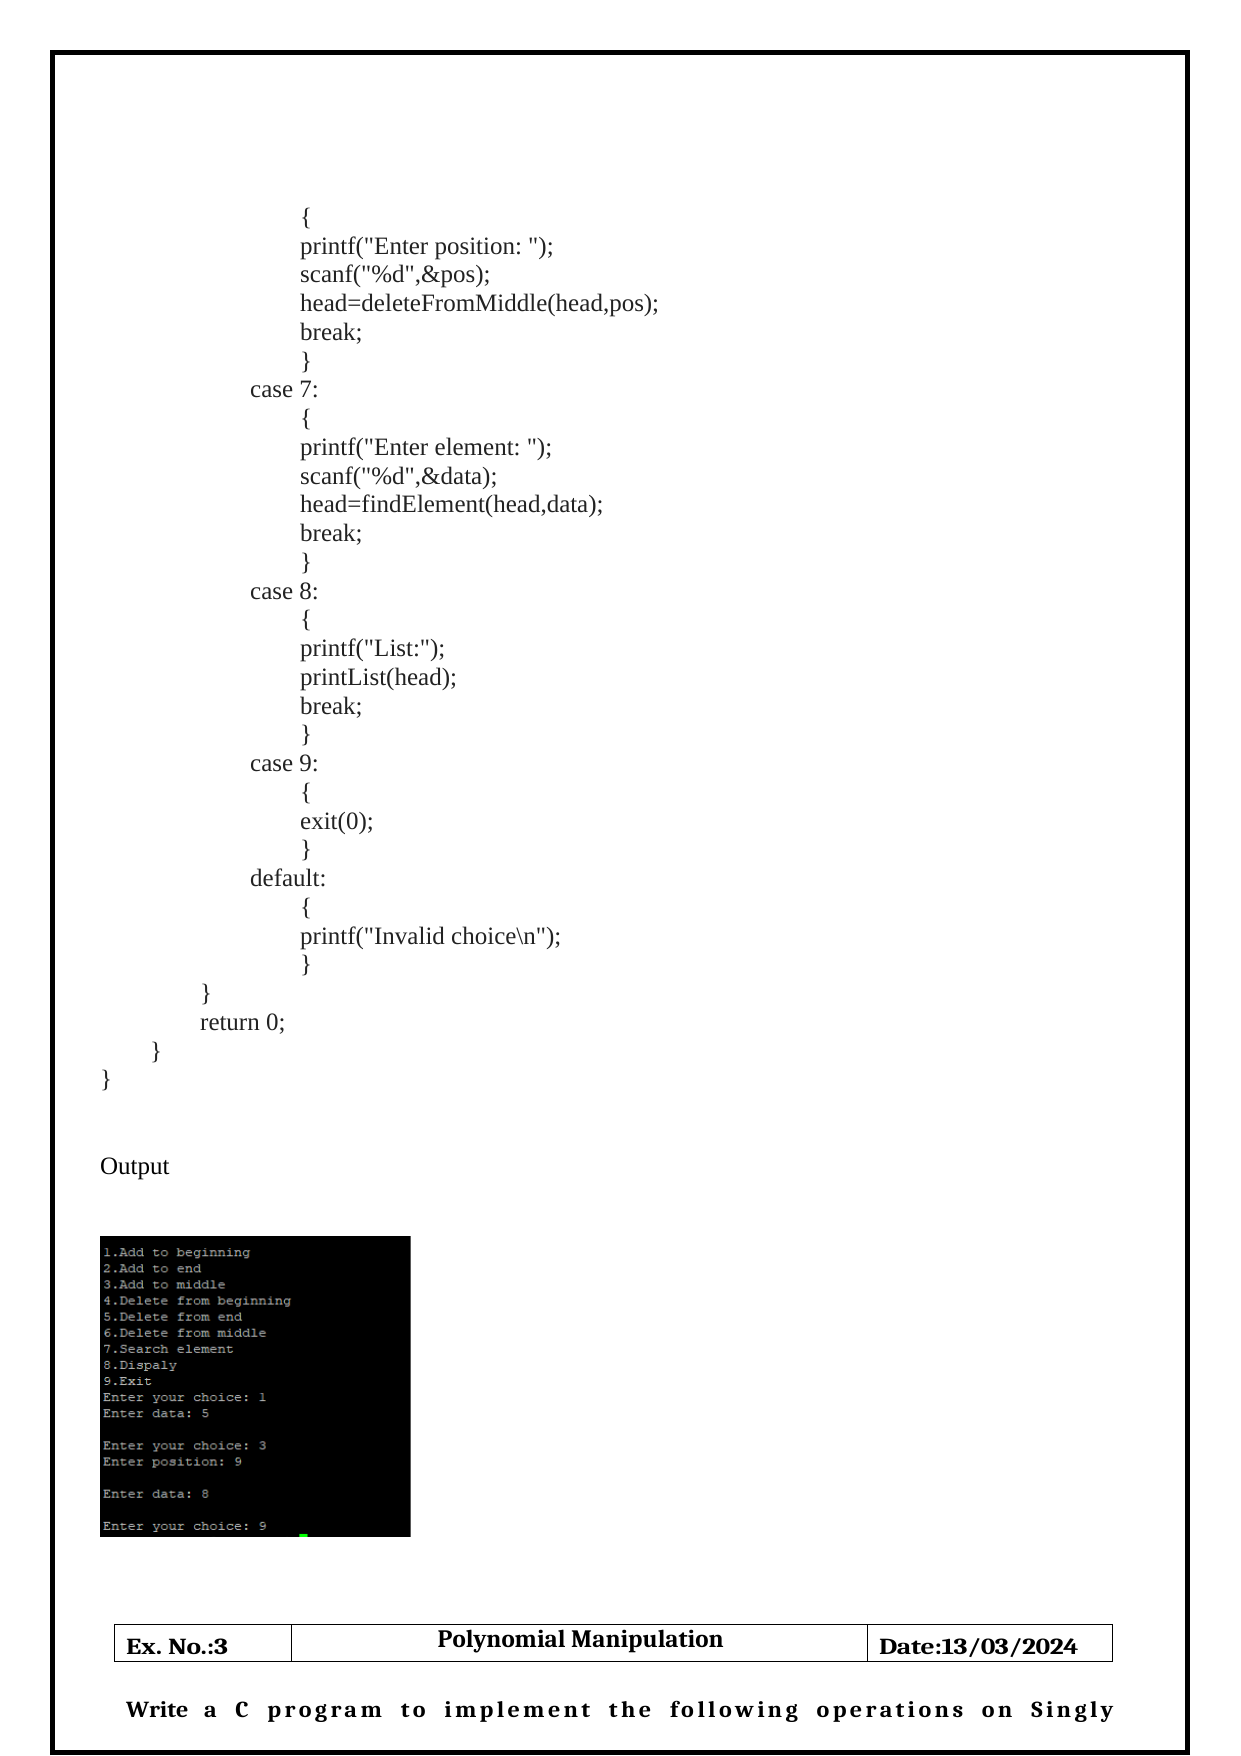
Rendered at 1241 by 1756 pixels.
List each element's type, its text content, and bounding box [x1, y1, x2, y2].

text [100, 202, 1115, 1093]
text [126, 1697, 1115, 1723]
text Output [100, 1151, 1115, 1179]
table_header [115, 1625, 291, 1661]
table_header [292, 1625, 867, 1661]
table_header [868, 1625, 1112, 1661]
picture [100, 1236, 411, 1537]
